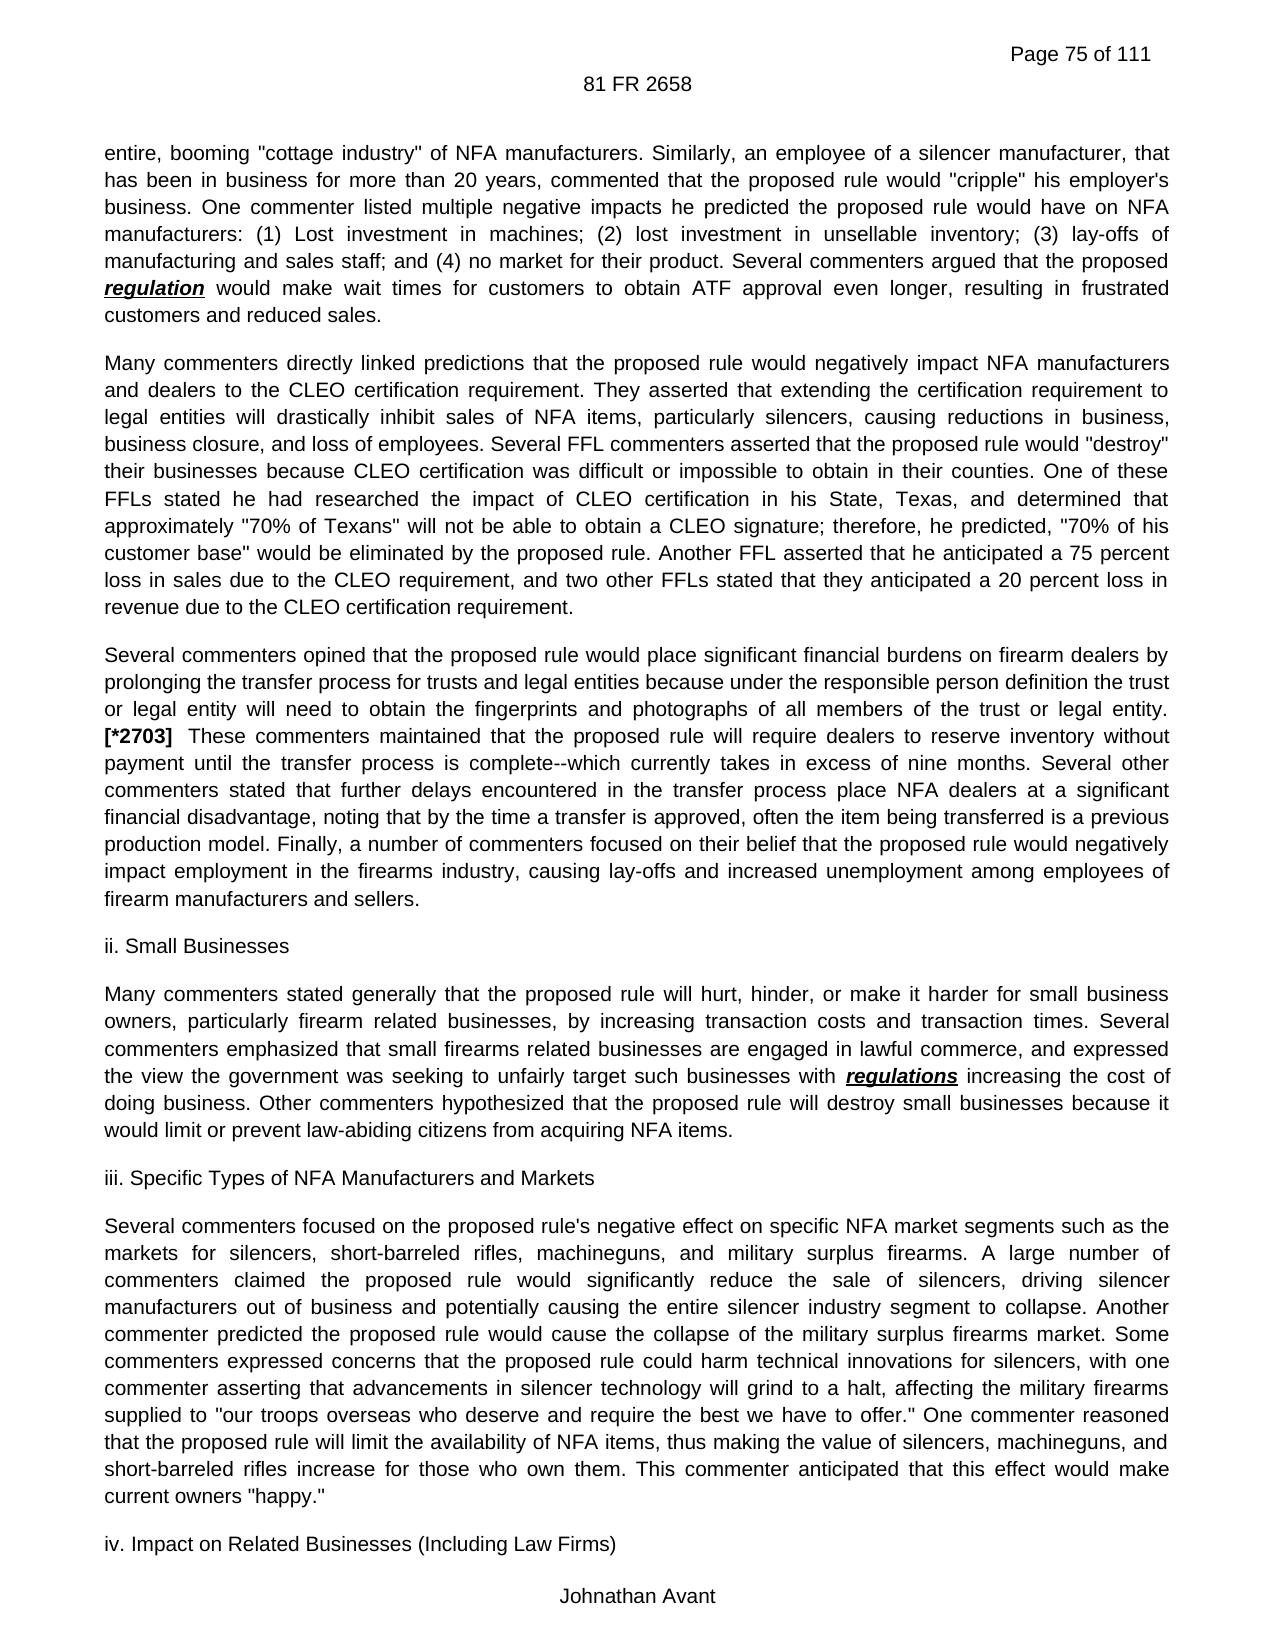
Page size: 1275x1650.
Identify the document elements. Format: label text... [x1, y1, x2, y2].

text Several commenters focused on the proposed rule's negative effect on specific NFA market segments such as the markets for silencers, short-barreled rifles, machineguns, and military surplus firearms. A large number of commenters claimed the proposed rule would significantly reduce the sale of silencers, driving silencer manufacturers out of business and potentially causing the entire silencer industry segment to collapse. Another commenter predicted the proposed rule would cause the collapse of the military surplus firearms market. Some commenters expressed concerns that the proposed rule could harm technical innovations for silencers, with one commenter asserting that advancements in silencer technology will grind to a halt, affecting the military firearms supplied to "our troops overseas who deserve and require the best we have to offer." One commenter reasoned that the proposed rule will limit the availability of NFA items, thus making the value of silencers, machineguns, and short-barreled rifles increase for those who own them. This commenter anticipated that this effect would make current owners "happy." [104, 1210, 1171, 1508]
text Many commenters stated generally that the proposed rule will hurt, hinder, or make it harder for small business owners, particularly firearm related businesses, by increasing transaction costs and transaction times. Several commenters emphasized that small firearms related businesses are engaged in lawful commerce, and expressed the view the government was seeking to unfairly target such businesses with regulations increasing the cost of doing business. Other commenters hypothesized that the proposed rule will destroy small businesses because it would limit or prevent law-abiding citizens from acquiring NFA items. [104, 979, 1171, 1142]
text Many commenters directly linked predictions that the proposed rule would negatively impact NFA manufacturers and dealers to the CLEO certification requirement. They asserted that extending the certification requirement to legal entities will drastically inhibit sales of NFA items, particularly silencers, causing reductions in business, business closure, and loss of employees. Several FFL commenters asserted that the proposed rule would "destroy" their businesses because CLEO certification was difficult or impossible to obtain in their counties. One of these FFLs stated he had researched the impact of CLEO certification in his State, Texas, and determined that approximately "70% of Texans" will not be able to obtain a CLEO signature; therefore, he predicted, "70% of his customer base" would be eliminated by the proposed rule. Another FFL asserted that he anticipated a 75 percent loss in sales due to the CLEO requirement, and two other FFLs stated that they anticipated a 20 percent loss in revenue due to the CLEO certification requirement. [104, 348, 1171, 619]
text iii. Specific Types of NFA Manufacturers and Markets [104, 1162, 1171, 1189]
text ii. Small Businesses [104, 931, 1171, 958]
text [104, 137, 1171, 327]
text Several commenters opined that the proposed rule would place significant financial burdens on firearm dealers by prolonging the transfer process for trusts and legal entities because under the responsible person definition the trust or legal entity will need to obtain the fingerprints and photographs of all members of the trust or legal entity. [*2703] These commenters maintained that the proposed rule will require dealers to reserve inventory without payment until the transfer process is complete--which currently takes in excess of nine months. Several other commenters stated that further delays encountered in the transfer process place NFA dealers at a significant financial disadvantage, noting that by the time a transfer is approved, often the item being transferred is a previous production model. Finally, a number of commenters focused on their belief that the proposed rule would negatively impact employment in the firearms industry, causing lay-offs and increased unemployment among employees of firearm manufacturers and sellers. [104, 639, 1171, 910]
text iv. Impact on Related Businesses (Including Law Firms) [104, 1529, 1171, 1556]
